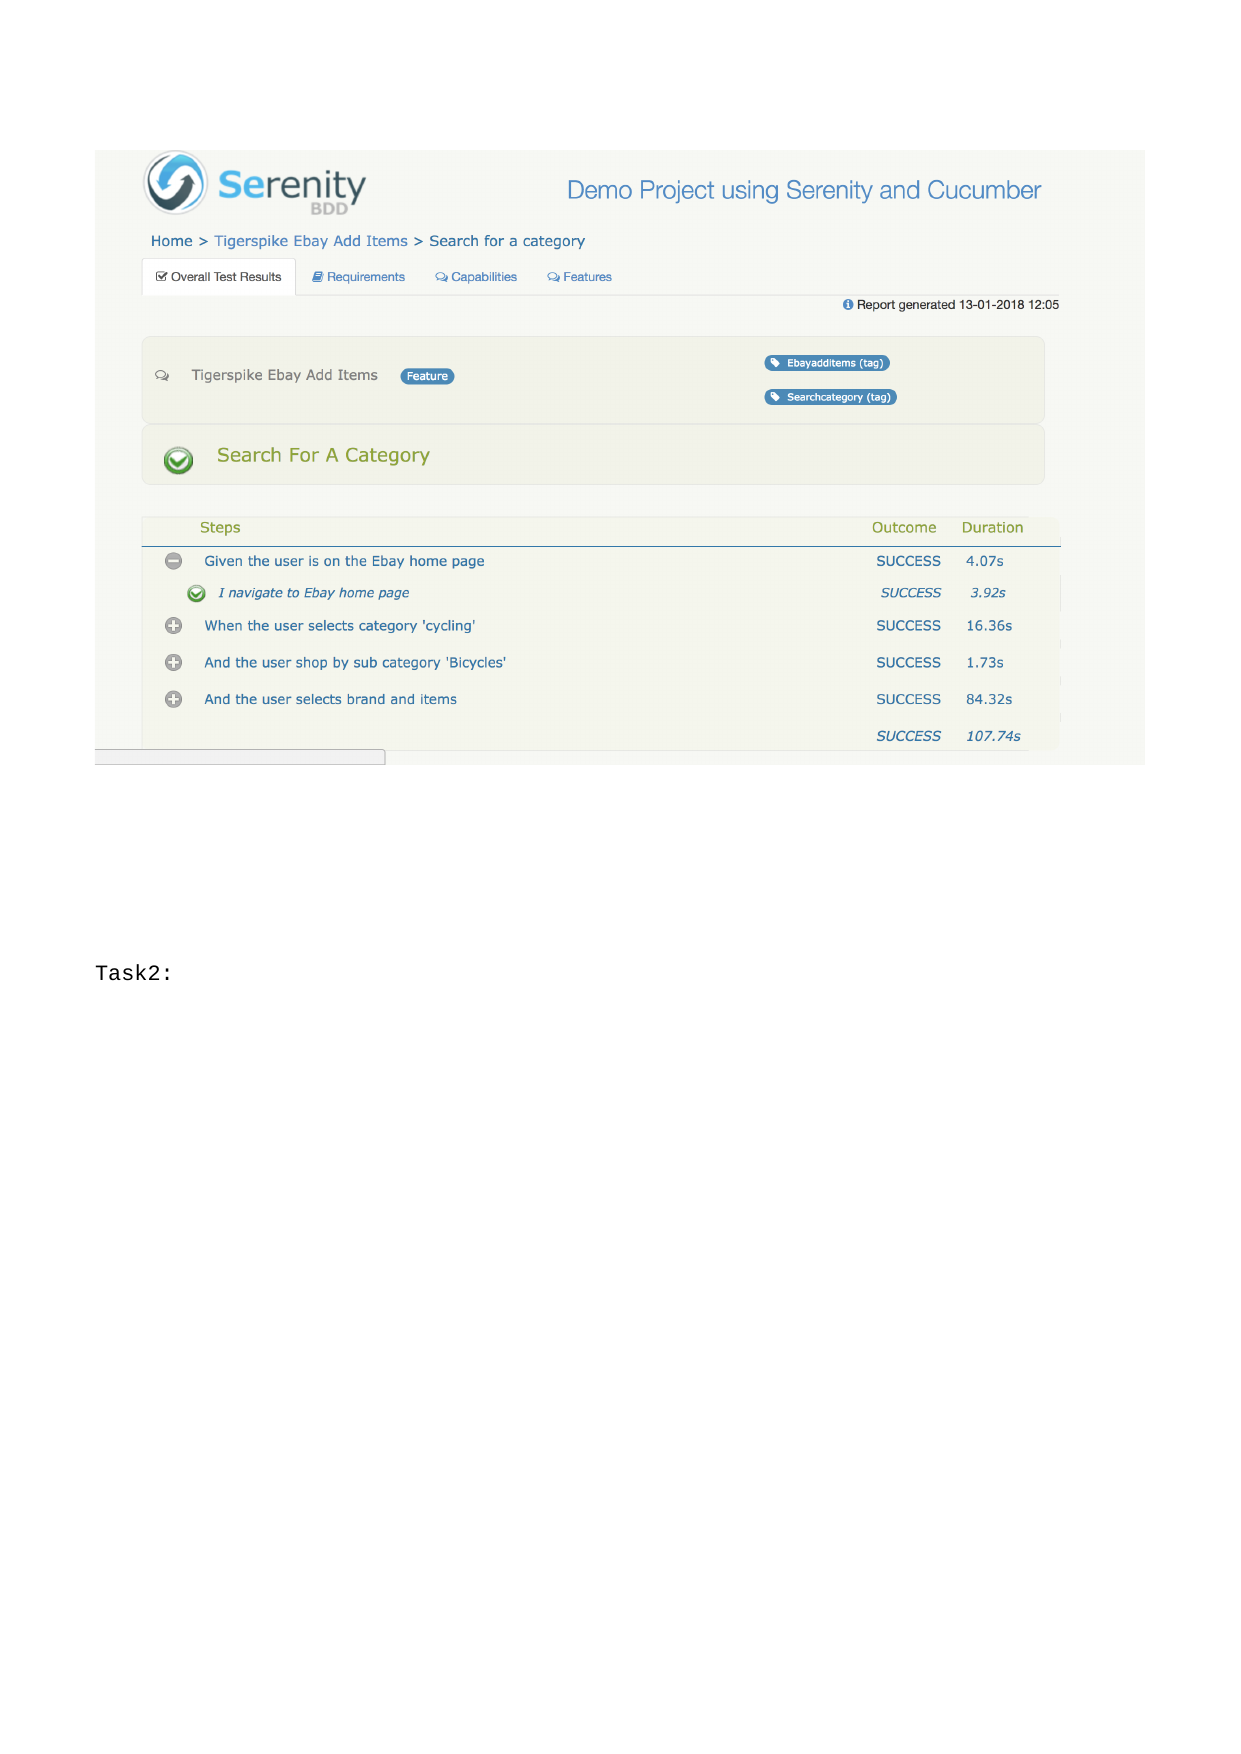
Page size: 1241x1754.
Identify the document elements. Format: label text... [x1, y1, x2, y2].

picture [94, 150, 1145, 765]
text Task2: [95, 962, 1146, 987]
